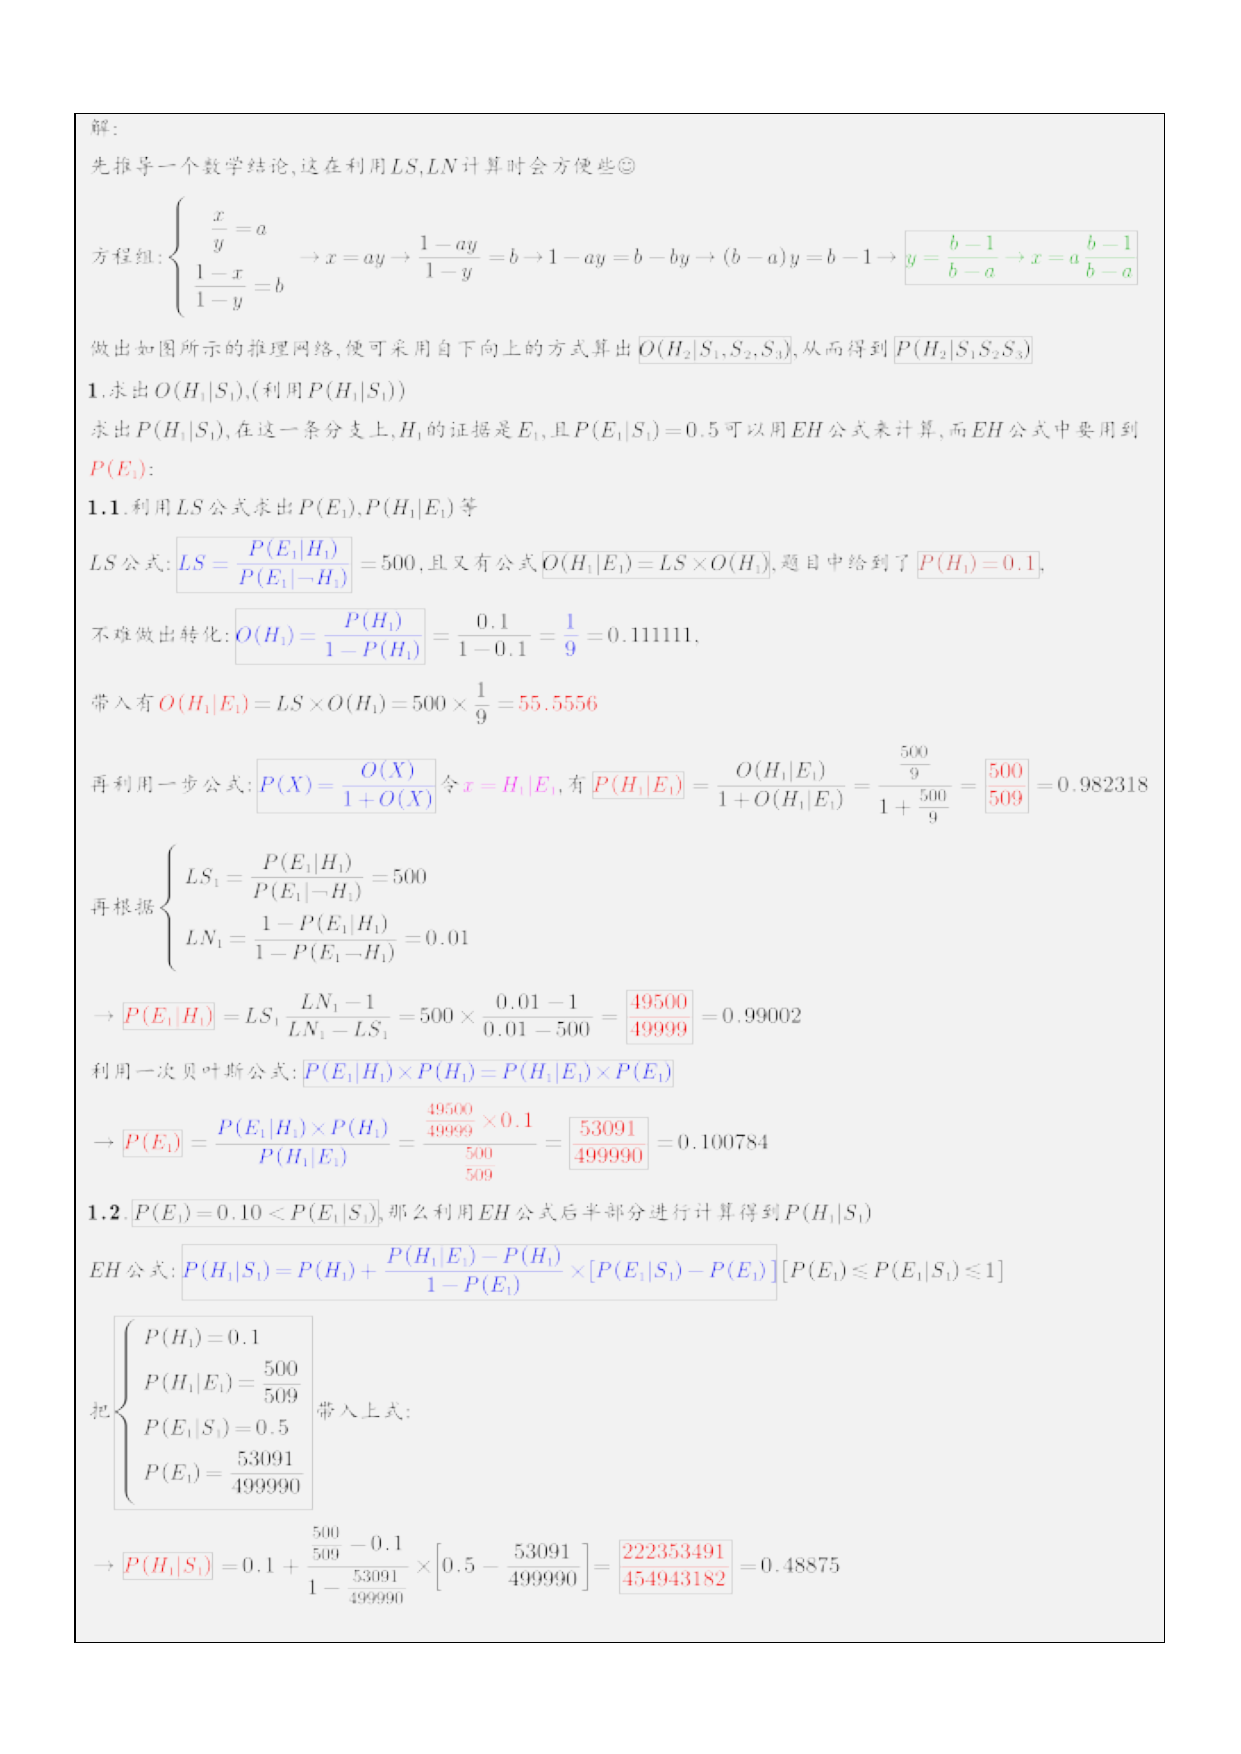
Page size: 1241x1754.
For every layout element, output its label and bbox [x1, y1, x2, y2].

table_header [76, 114, 1164, 1642]
